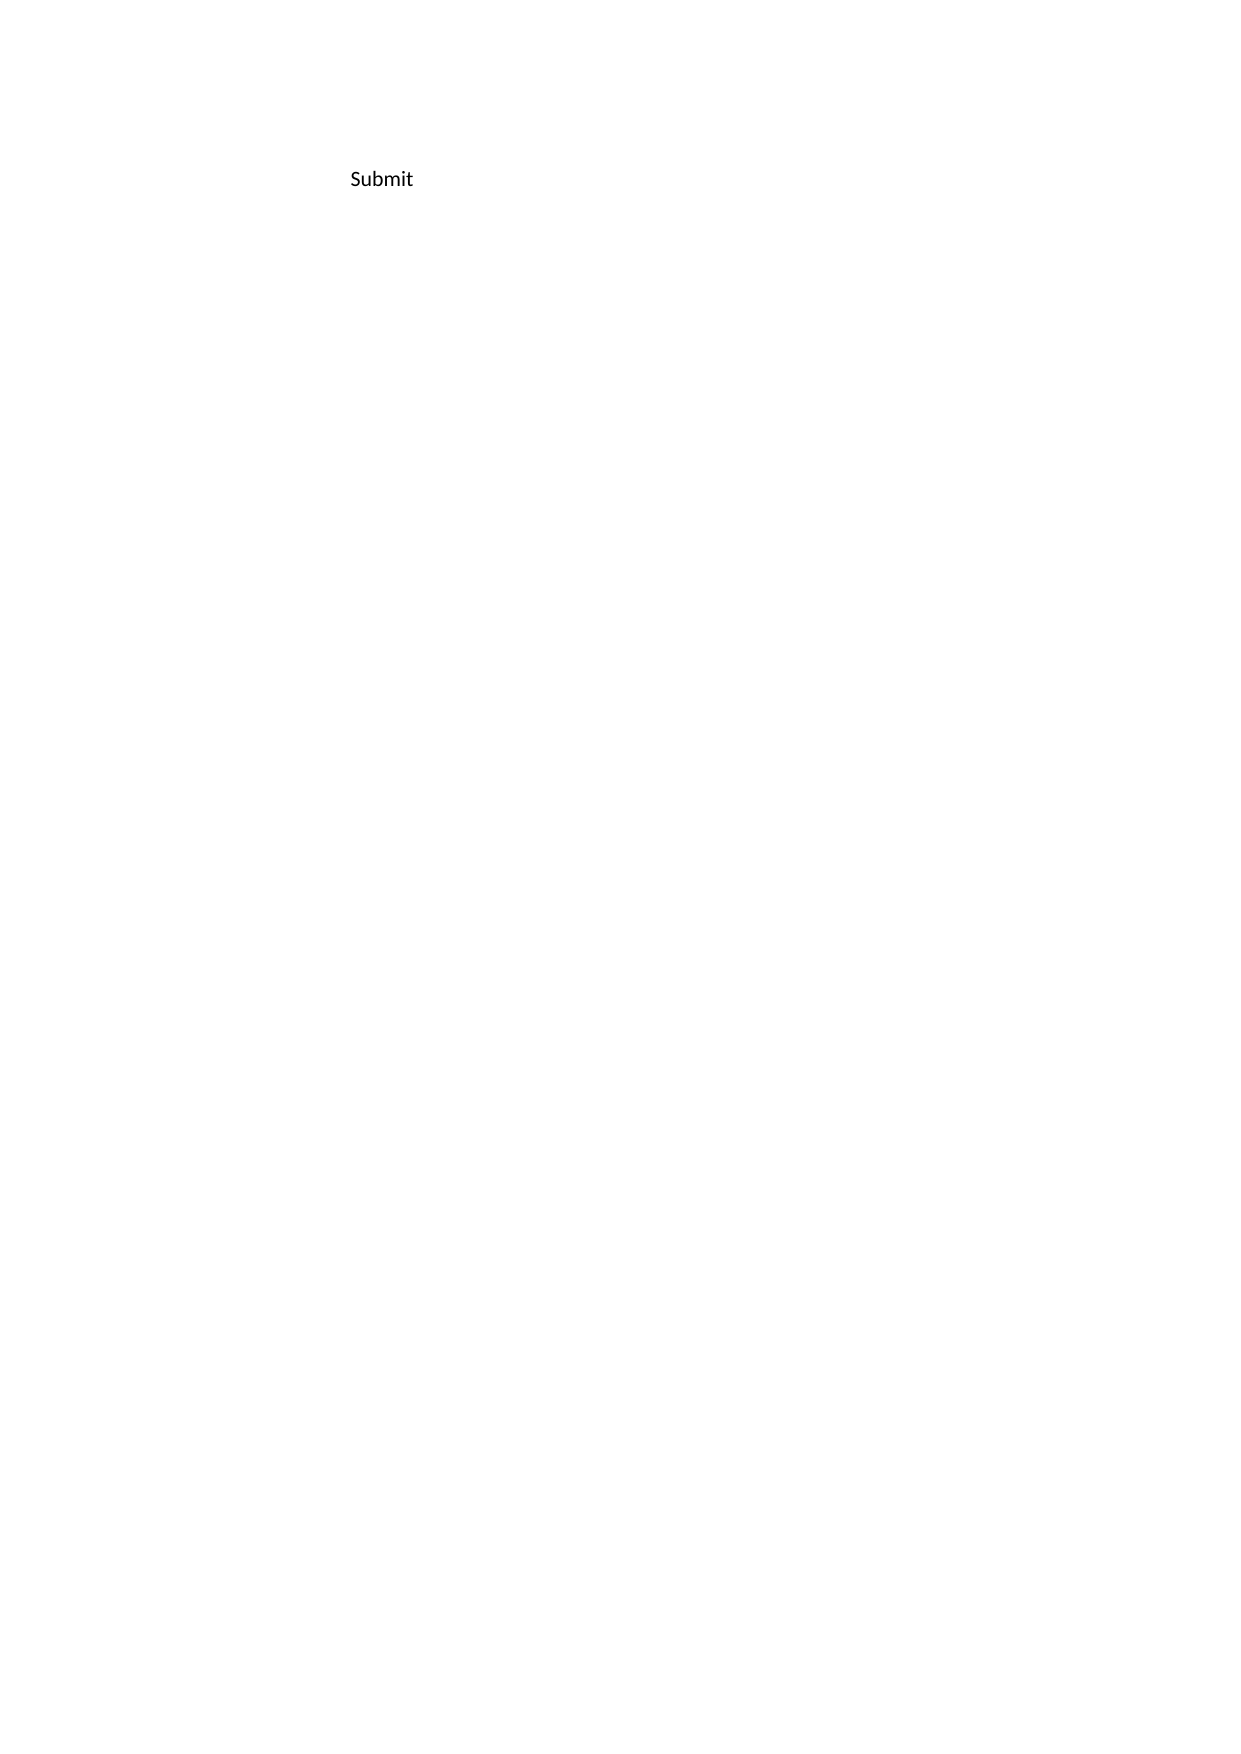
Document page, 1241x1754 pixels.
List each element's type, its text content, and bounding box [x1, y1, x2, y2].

text Submit [187, 162, 1053, 194]
